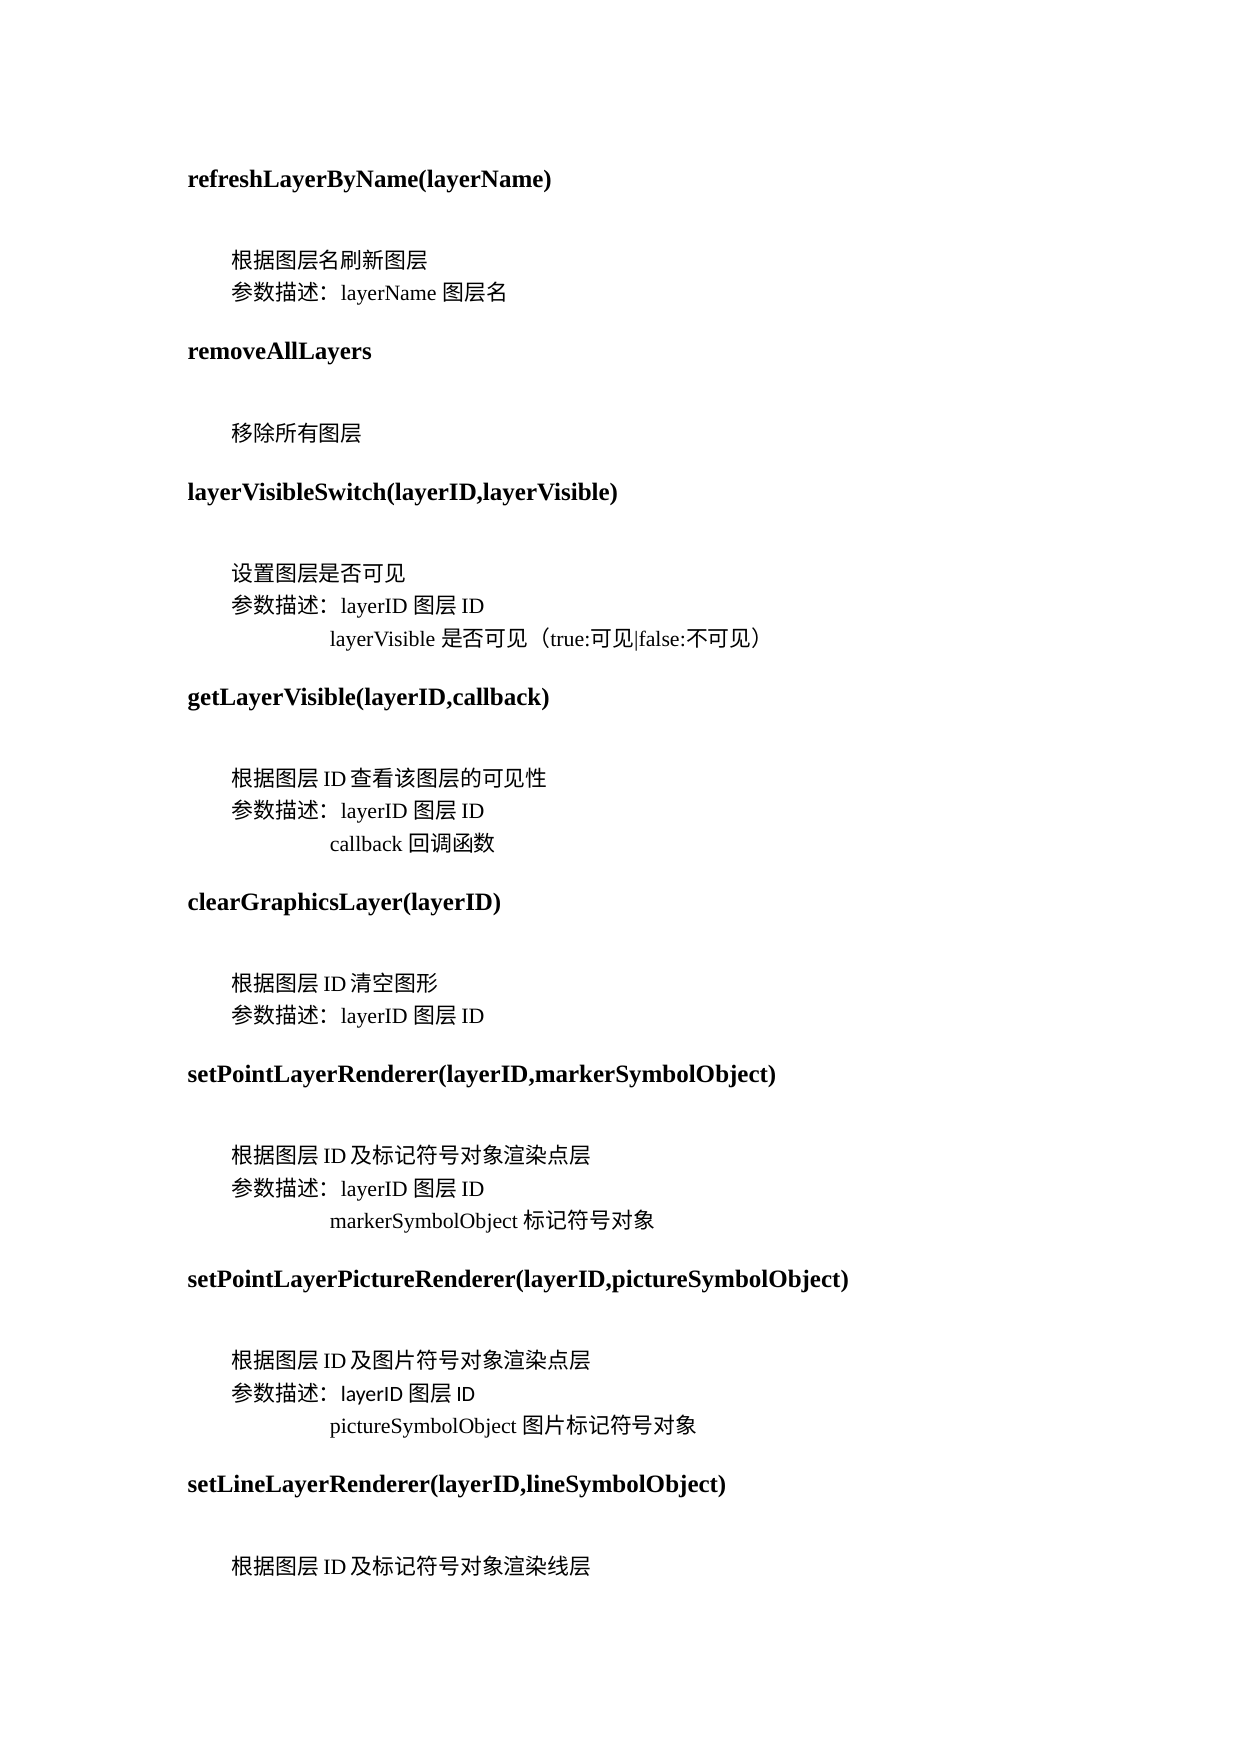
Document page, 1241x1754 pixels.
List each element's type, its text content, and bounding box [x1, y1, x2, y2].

text 设置图层是否可见 [187, 555, 1053, 588]
subtitle refreshLayerByName(layerName) [187, 162, 1053, 194]
text 参数描述：layerID 图层ID [187, 1376, 1053, 1408]
subtitle setPointLayerPictureRenderer(layerID,pictureSymbolObject) [187, 1263, 1053, 1295]
subtitle layerVisibleSwitch(layerID,layerVisible) [187, 475, 1053, 507]
text layerVisible 是否可见（true:可见|false:不可见） [187, 620, 1053, 653]
text 移除所有图层 [187, 415, 1053, 448]
text 参数描述：layerID 图层ID [187, 793, 1053, 825]
text 参数描述：layerID 图层ID [187, 1171, 1053, 1203]
text 根据图层ID清空图形 [187, 965, 1053, 998]
subtitle getLayerVisible(layerID,callback) [187, 680, 1053, 712]
text markerSymbolObject 标记符号对象 [187, 1203, 1053, 1236]
subtitle setPointLayerRenderer(layerID,markerSymbolObject) [187, 1057, 1053, 1090]
text 根据图层ID及标记符号对象渲染点层 [187, 1138, 1053, 1171]
subtitle removeAllLayers [187, 334, 1053, 367]
text 根据图层ID及图片符号对象渲染点层 [187, 1343, 1053, 1376]
subtitle setLineLayerRenderer(layerID,lineSymbolObject) [187, 1468, 1053, 1500]
text 根据图层ID查看该图层的可见性 [187, 760, 1053, 793]
text 参数描述：layerID 图层ID [187, 588, 1053, 620]
subtitle clearGraphicsLayer(layerID) [187, 885, 1053, 917]
text 根据图层ID及标记符号对象渲染线层 [187, 1548, 1053, 1581]
text pictureSymbolObject 图片标记符号对象 [187, 1408, 1053, 1441]
text 参数描述：layerID 图层ID [187, 998, 1053, 1030]
text 根据图层名刷新图层 [187, 242, 1053, 275]
text callback 回调函数 [187, 825, 1053, 858]
text 参数描述：layerName 图层名 [187, 275, 1053, 307]
